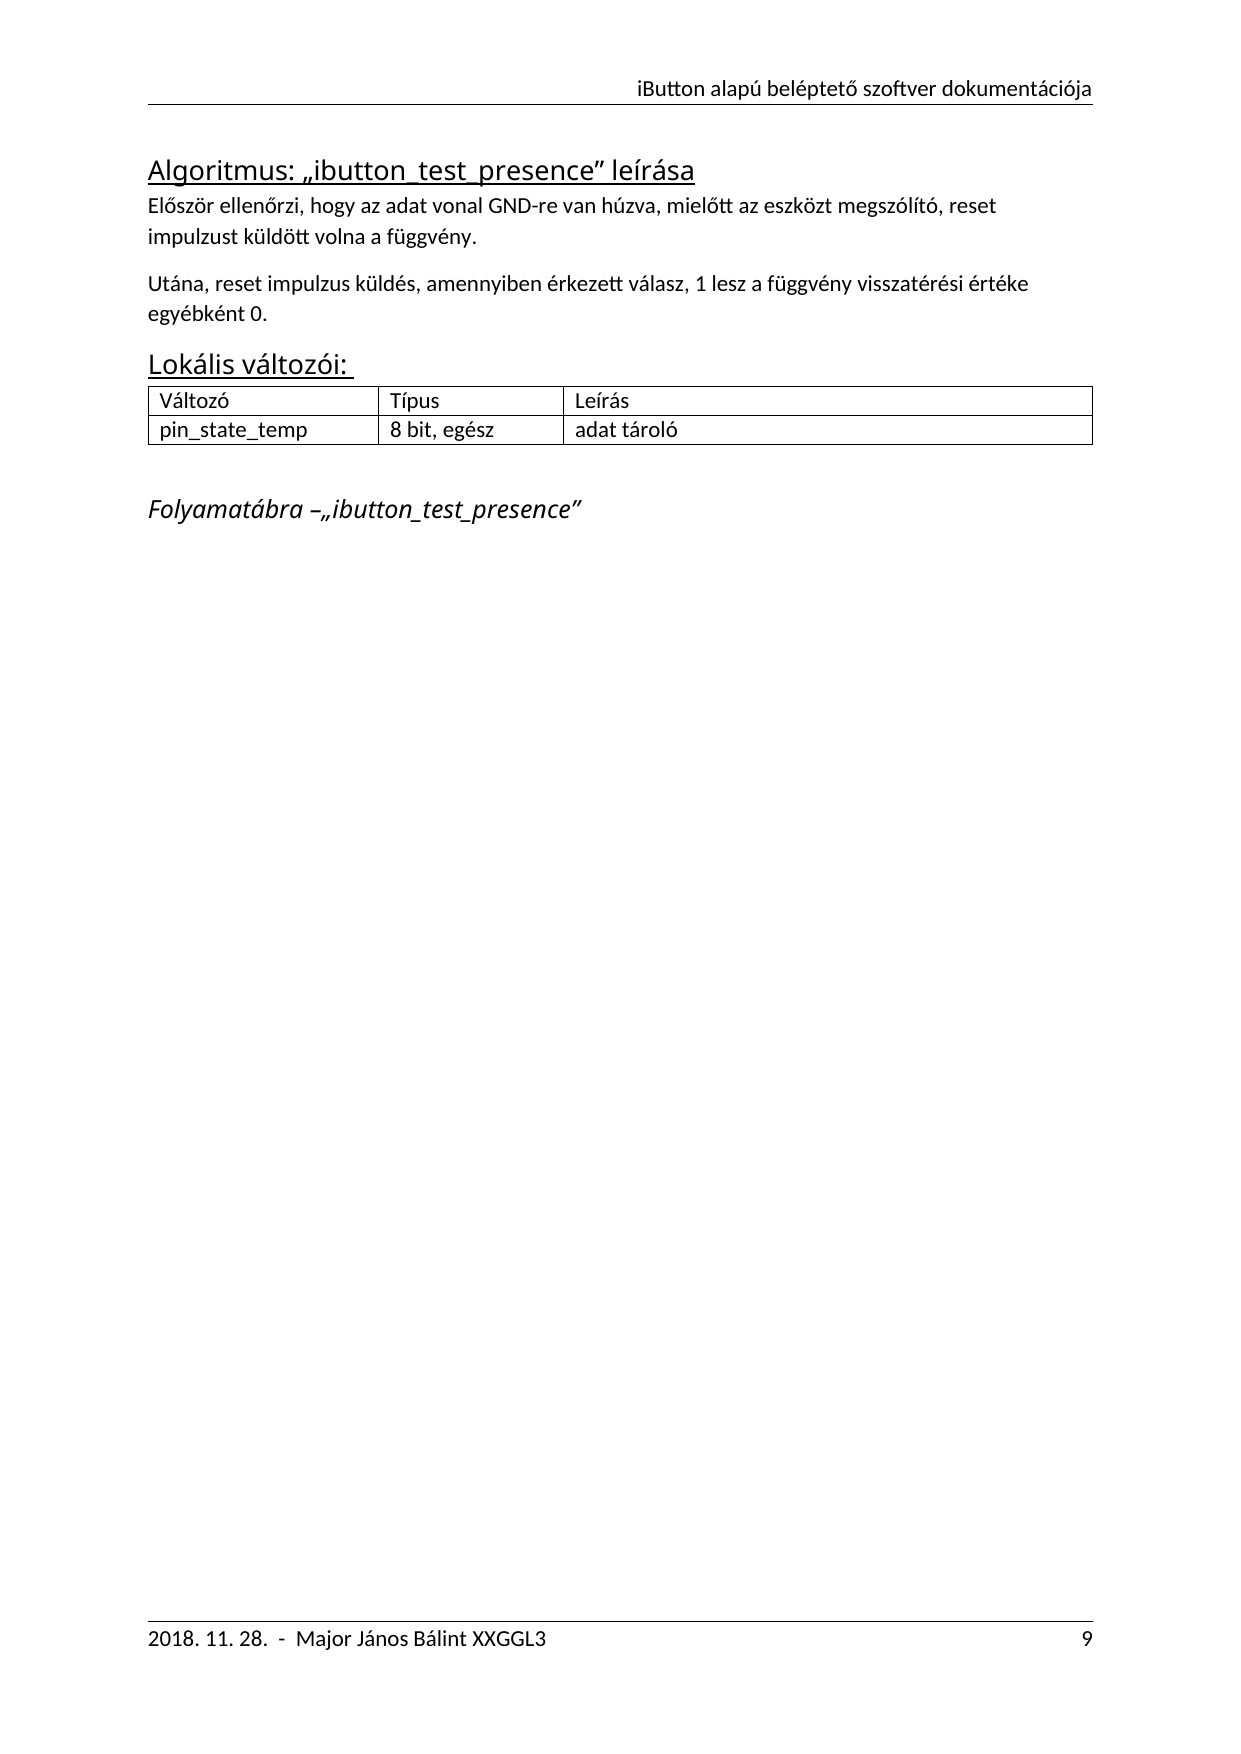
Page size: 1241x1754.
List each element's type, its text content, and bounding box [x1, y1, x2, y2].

table_header Típus [379, 387, 563, 414]
text Először ellenőrzi, hogy az adat vonal GND-re van húzva, mielőtt az eszközt megszólító, reset impulzust küldött volna a függvény. [148, 192, 1093, 250]
subtitle Folyamatábra –„ibutton_test_presence” [148, 492, 1093, 526]
table_header Leírás [564, 387, 1092, 414]
table_cell pin_state_temp [149, 416, 378, 444]
subtitle Lokális változói: [148, 346, 1093, 383]
table_cell 8 bit, egész [379, 416, 563, 444]
table_header Változó [149, 387, 378, 414]
table_cell adat tároló [564, 416, 1092, 444]
text Utána, reset impulzus küldés, amennyiben érkezett válasz, 1 lesz a függvény visszatérési értéke egyébként 0. [148, 269, 1093, 327]
subtitle Algoritmus: „ibutton_test_presence” leírása [148, 152, 1093, 189]
